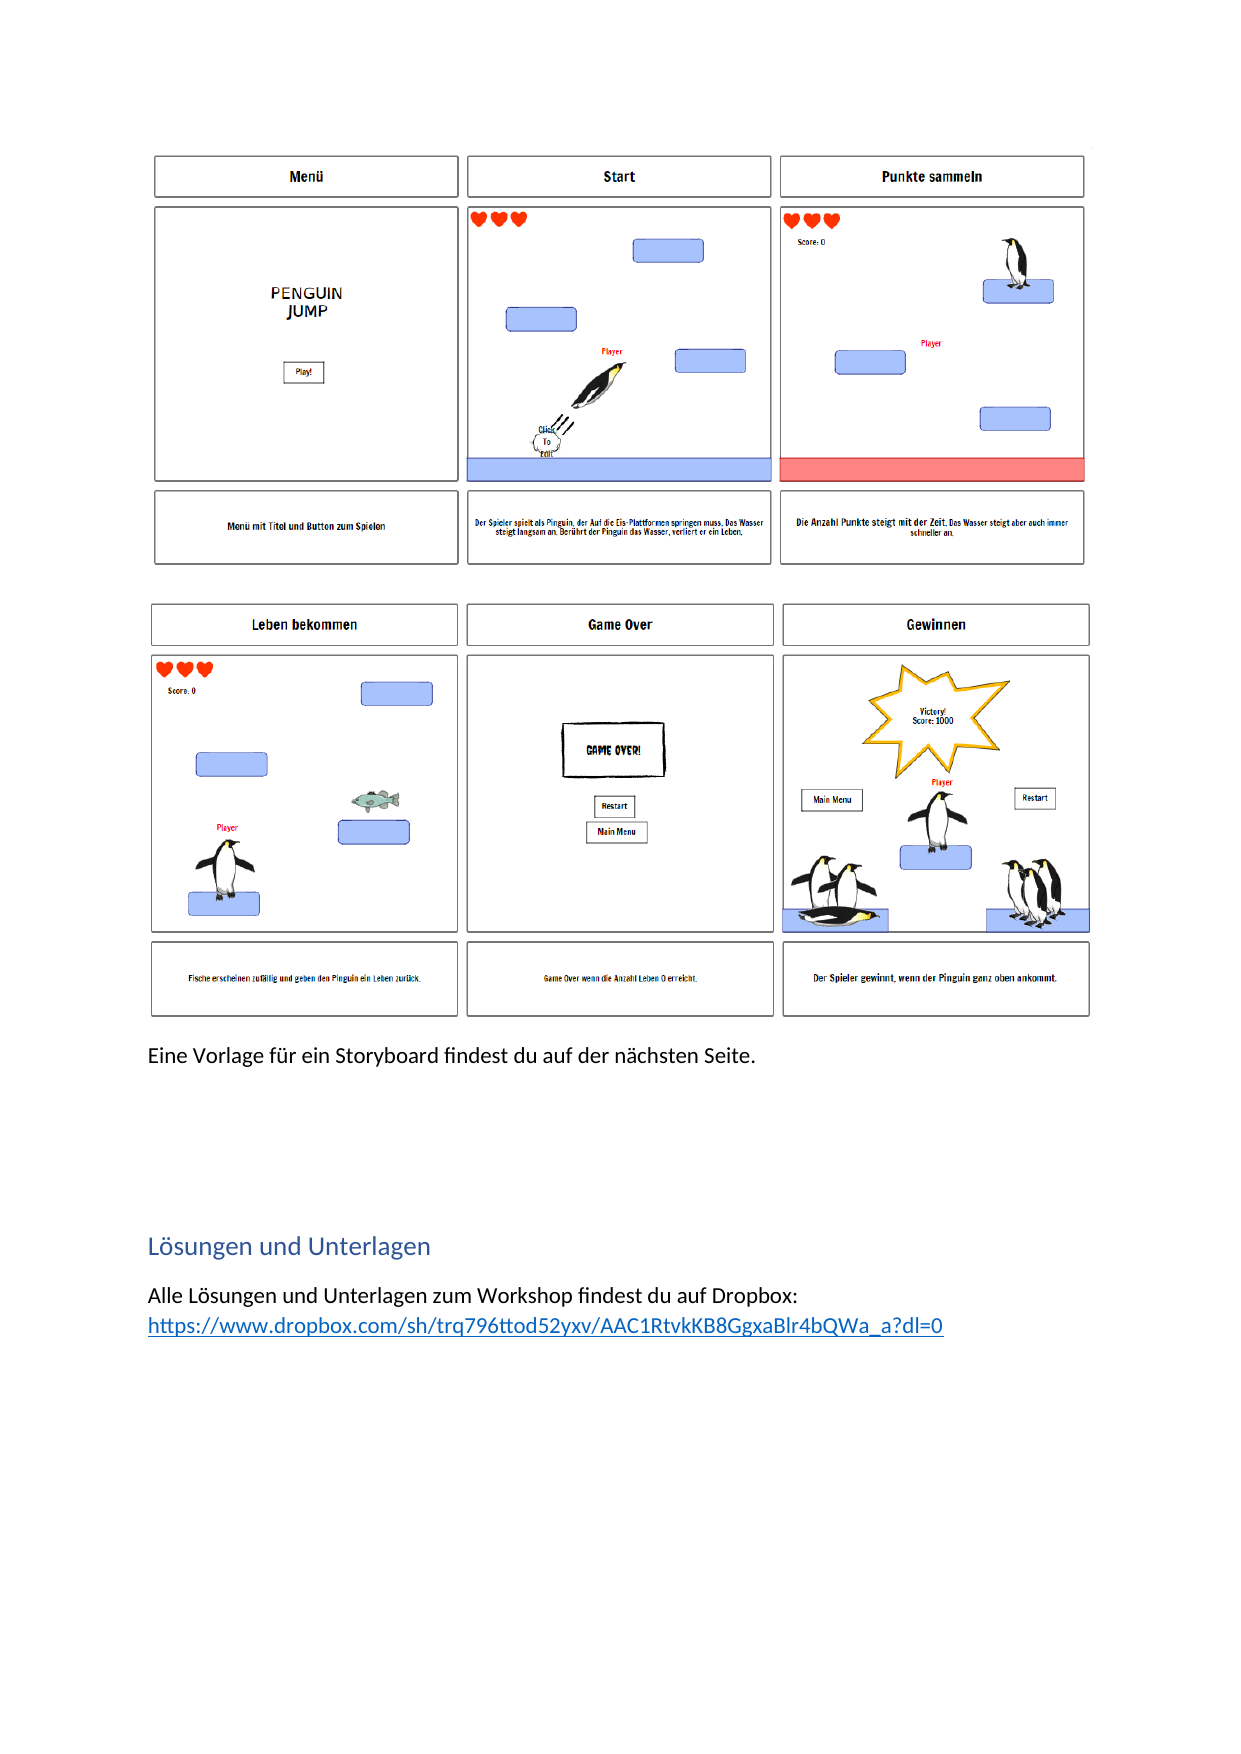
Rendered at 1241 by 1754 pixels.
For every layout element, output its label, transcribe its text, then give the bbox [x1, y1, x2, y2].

text Eine Vorlage für ein Storyboard findest du auf der nächsten Seite. [148, 1042, 1093, 1069]
picture [147, 594, 1093, 1023]
picture [147, 147, 1093, 576]
text Alle Lösungen und Unterlagen zum Workshop findest du auf Dropbox: https://www.dropbox.com/sh/trq796ttod52yxv/AAC1RtvkKB8GgxaBlr4bQWa_a?dl=0 [148, 1281, 1093, 1339]
text Lösungen und Unterlagen [148, 1229, 1093, 1262]
